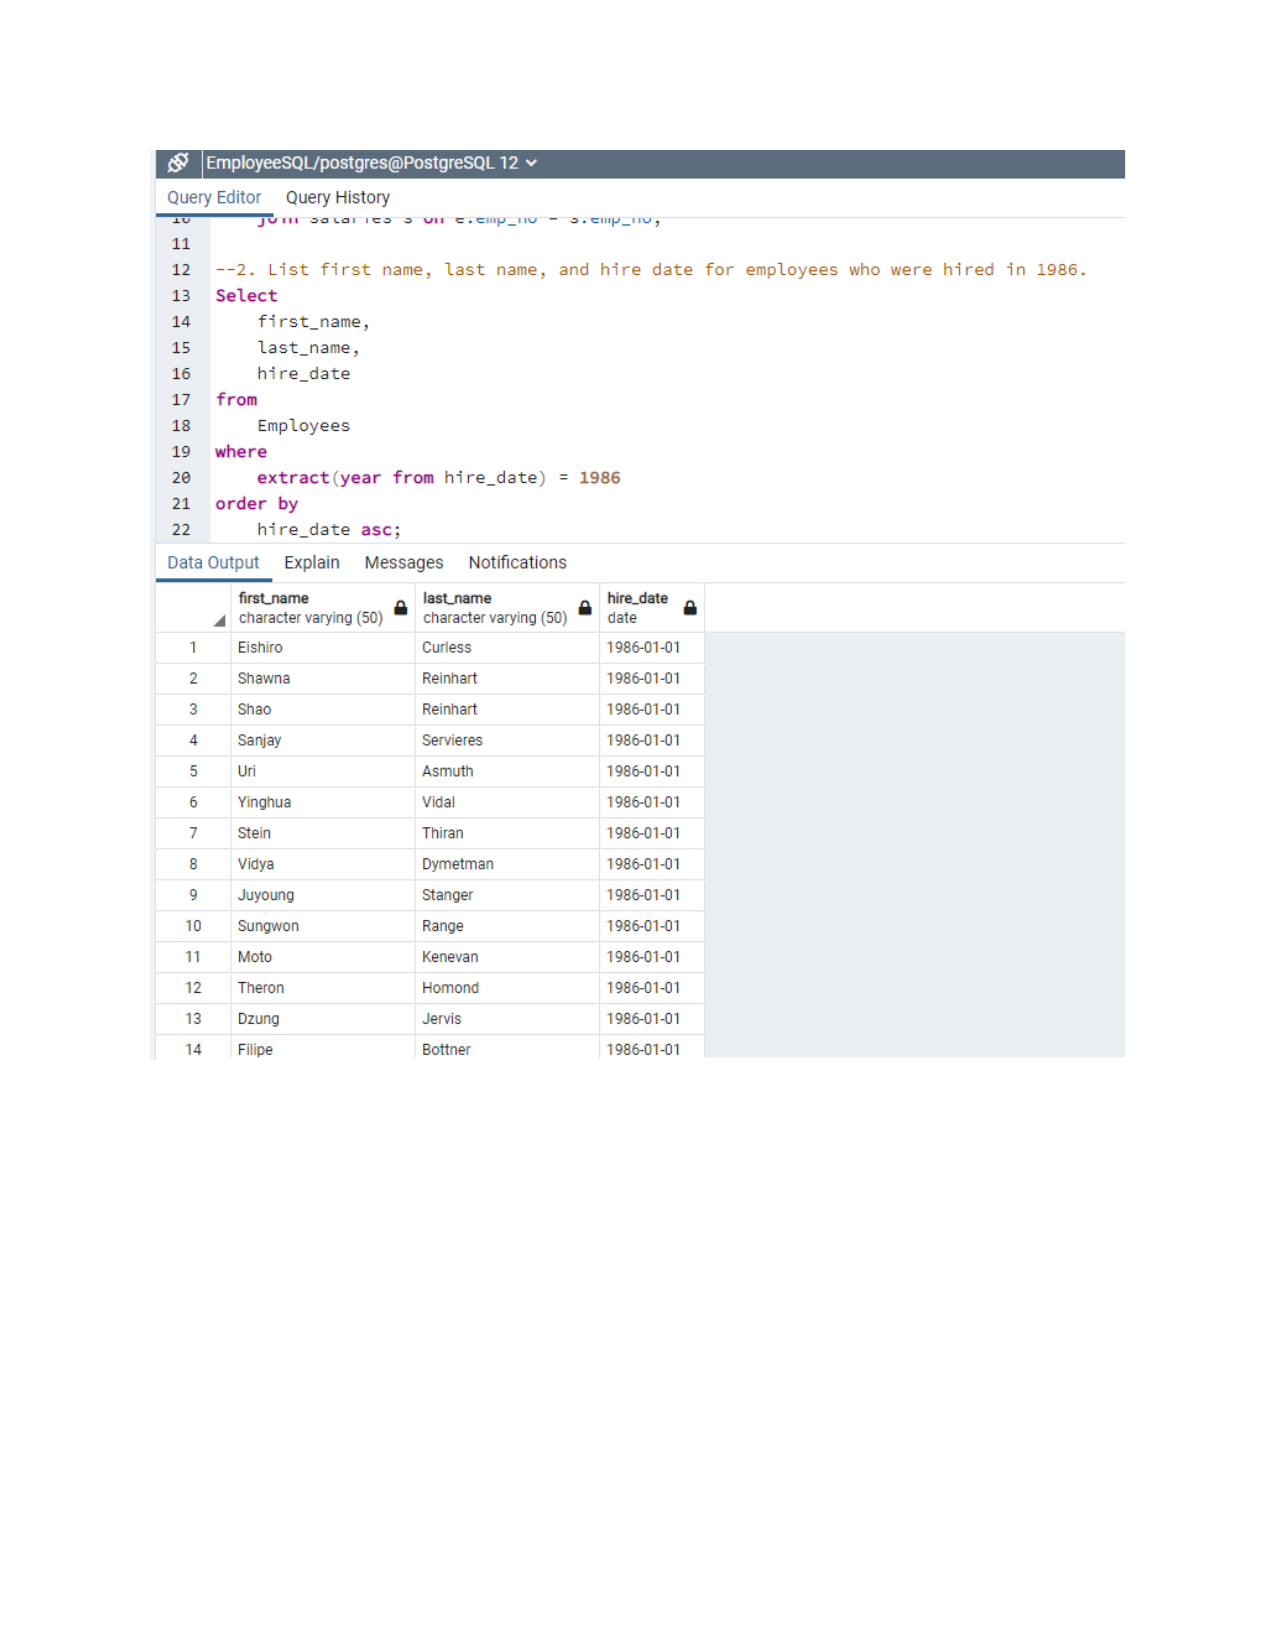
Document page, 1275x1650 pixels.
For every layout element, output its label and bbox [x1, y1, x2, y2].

picture [150, 150, 1125, 1060]
